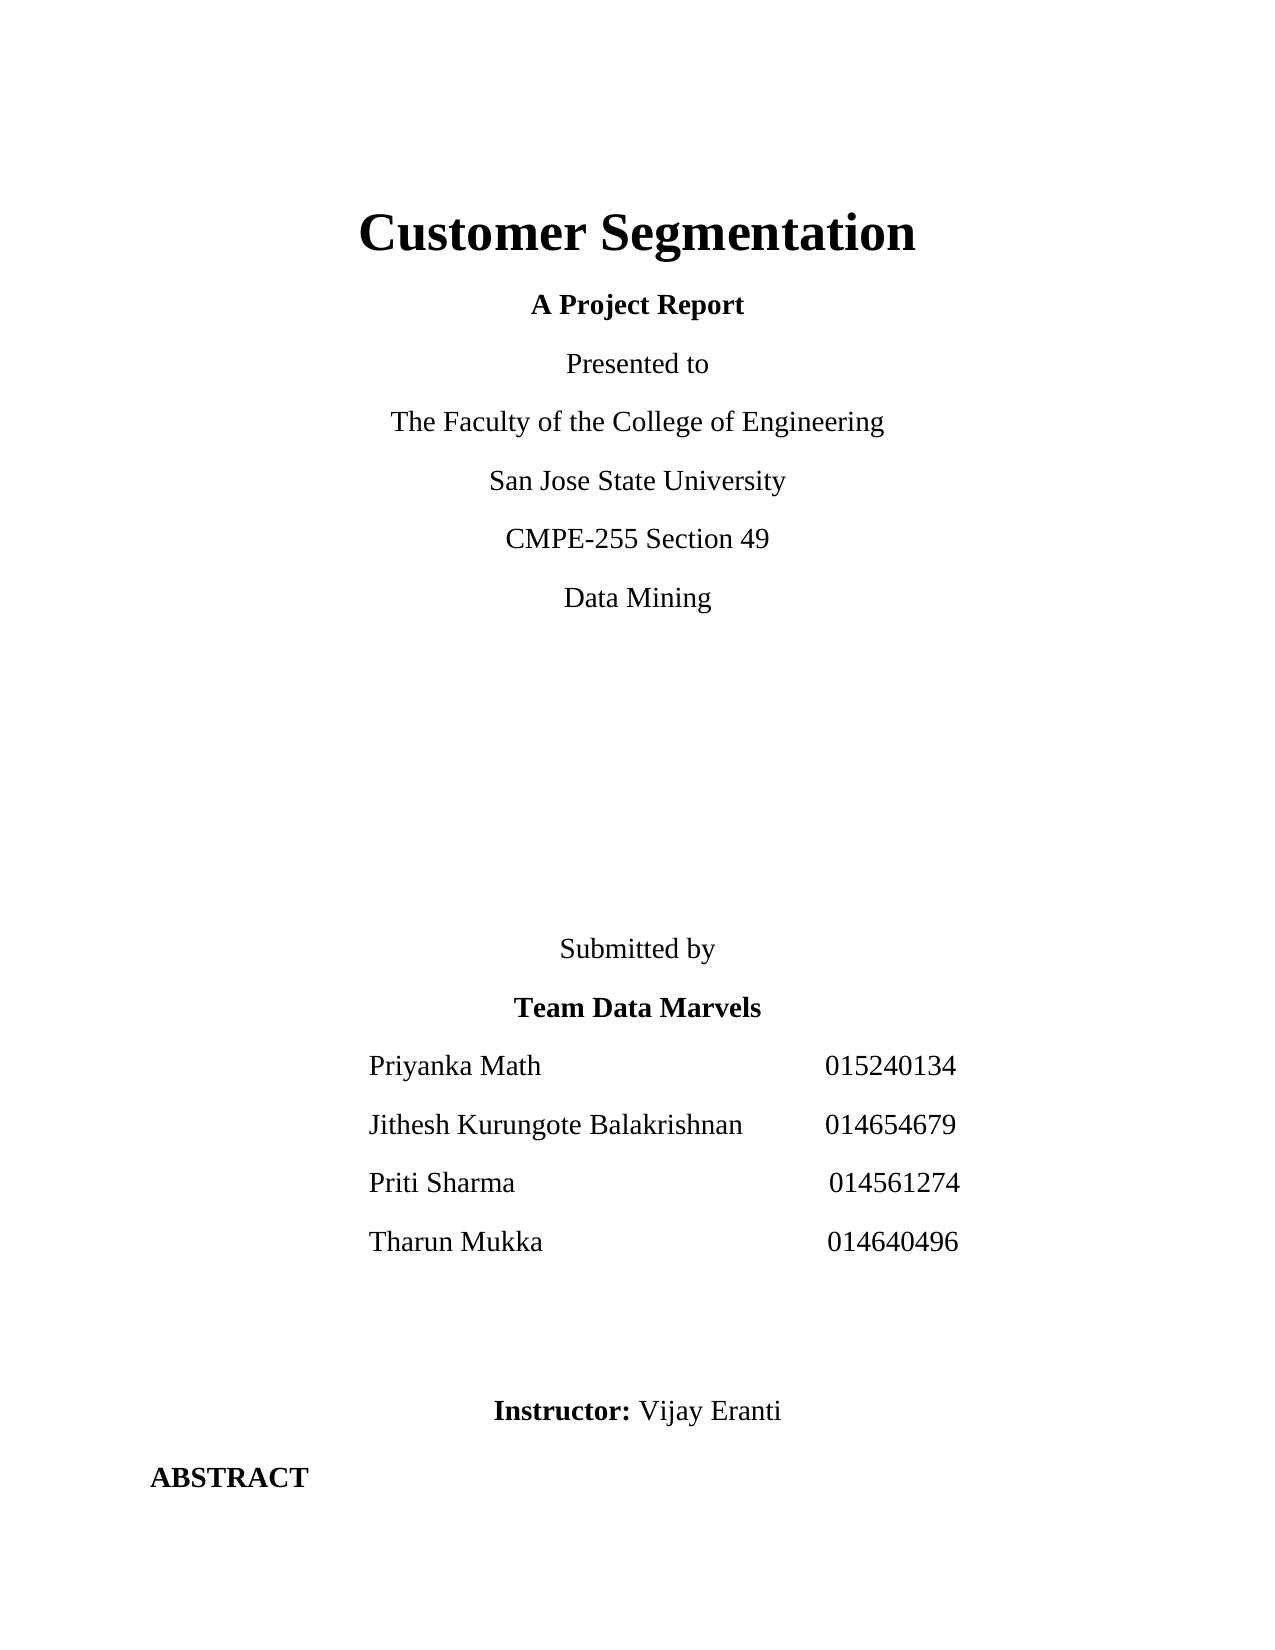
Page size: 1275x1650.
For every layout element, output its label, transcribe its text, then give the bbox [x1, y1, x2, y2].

text A Project Report [150, 287, 1125, 321]
text Instructor: Vijay Eranti [150, 1393, 1125, 1426]
text Priyanka Math 015240134 [347, 1048, 1041, 1082]
text Tharun Mukka 014640496 [347, 1224, 1041, 1257]
text The Faculty of the College of Engineering [150, 404, 1125, 438]
text CMPE-255 Section 49 [150, 521, 1125, 555]
text Presented to [150, 346, 1125, 379]
text Team Data Marvels [150, 990, 1125, 1023]
text Jithesh Kurungote Balakrishnan 014654679 [347, 1107, 1041, 1140]
text Data Mining [150, 580, 1125, 613]
text Submitted by [150, 931, 1125, 965]
text Priti Sharma 014561274 [347, 1165, 1041, 1199]
title Customer Segmentation [150, 200, 1125, 262]
text San Jose State University [150, 463, 1125, 496]
text ABSTRACT [150, 1461, 1125, 1494]
